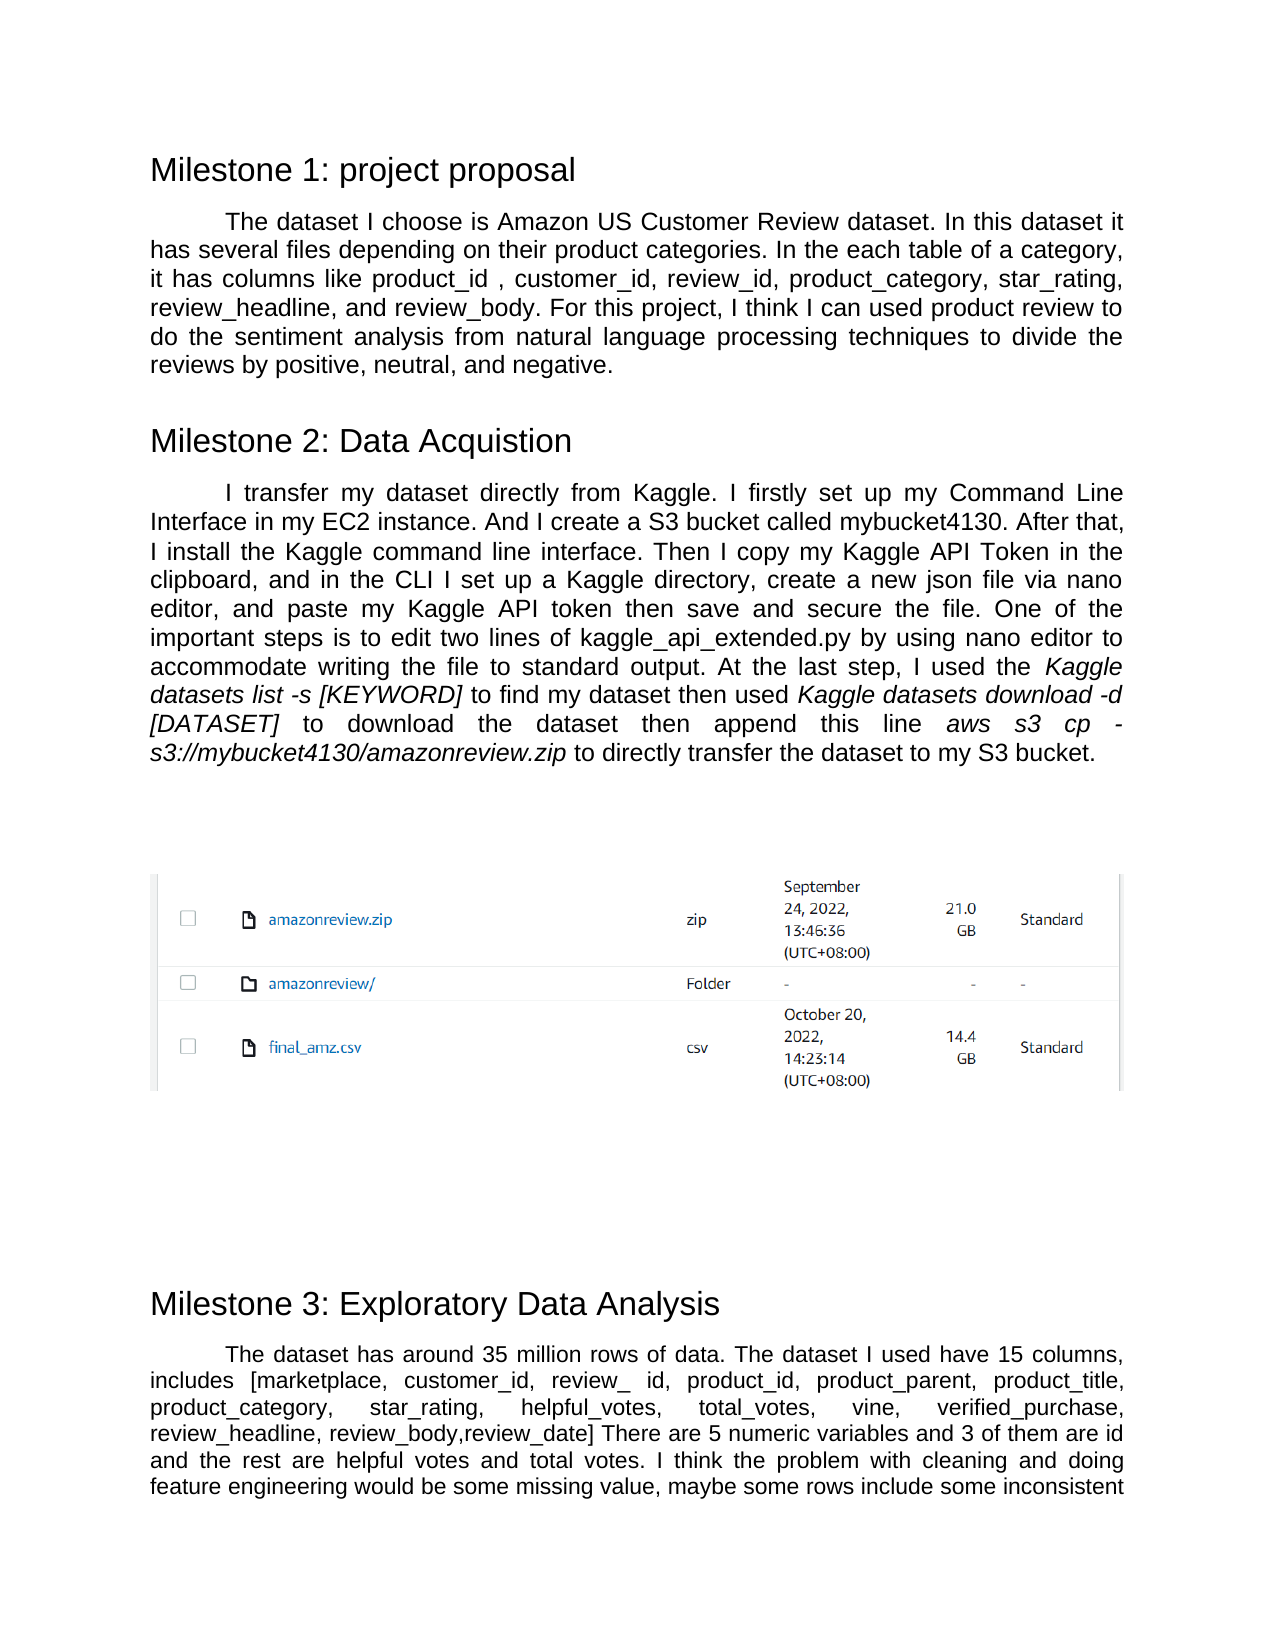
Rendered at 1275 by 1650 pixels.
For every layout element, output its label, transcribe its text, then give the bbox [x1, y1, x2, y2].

subtitle Milestone 2: Data Acquistion [150, 421, 1125, 459]
subtitle Milestone 1: project proposal [150, 150, 1125, 188]
picture [150, 874, 1124, 1091]
subtitle Milestone 3: Exploratory Data Analysis [150, 1284, 1125, 1323]
text I transfer my dataset directly from Kaggle. I firstly set up my Command Line Interface in my EC2 instance. And I create a S3 bucket called mybucket4130. After that, I install the Kaggle command line interface. Then I copy my Kaggle API Token in the clipboard, and in the CLI I set up a Kaggle directory, create a new json file via nano editor, and paste my Kaggle API token then save and secure the file. One of the important steps is to edit two lines of kaggle_api_extended.py by using nano editor to accommodate writing the file to standard output. At the last step, I used the Kaggle datasets list -s [KEYWORD] to find my dataset then used Kaggle datasets download -d [DATASET] to download the dataset then append this line aws s3 cp - s3://mybucket4130/amazonreview.zip to directly transfer the dataset to my S3 bucket. [150, 477, 1125, 767]
text The dataset I choose is Amazon US Customer Review dataset. In this dataset it has several files depending on their product categories. In the each table of a category, it has columns like product_id , customer_id, review_id, product_category, star_rating, review_headline, and review_body. For this project, I think I can used product review to do the sentiment analysis from natural language processing techniques to divide the reviews by positive, neutral, and negative. [150, 207, 1125, 379]
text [150, 1341, 1125, 1499]
